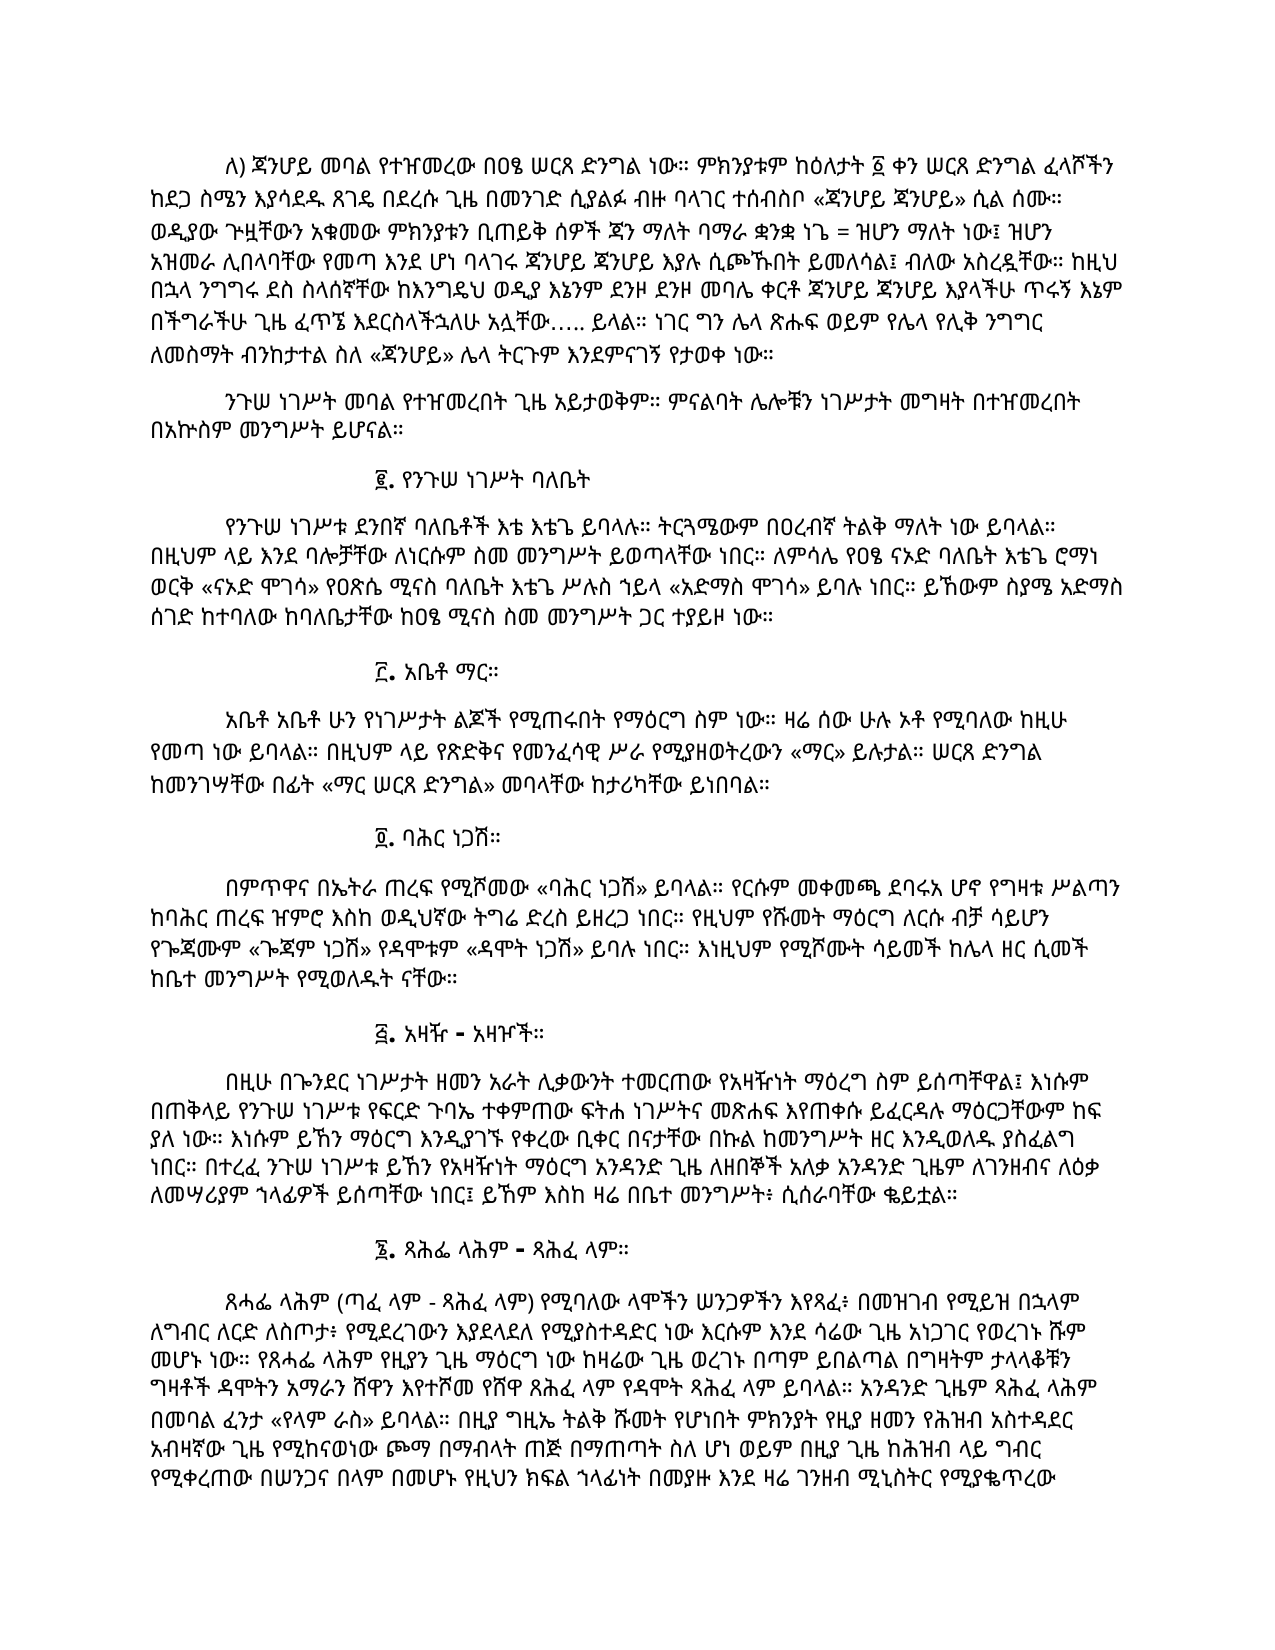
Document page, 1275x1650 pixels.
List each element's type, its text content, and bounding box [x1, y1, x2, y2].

text ለ) ጃንሆይ መባል የተዠመረው በዐፄ ሠርጸ ድንግል ነው። ምክንያቱም ከዕለታት ፩ ቀን ሠርጸ ድንግል ፈላሾችን ከደጋ ስሜን እያሳደዱ ጸገዴ በደረሱ ጊዜ በመንገድ ሲያልፉ ብዙ ባላገር ተሰብስቦ «ጃንሆይ ጃንሆይ» ሲል ሰሙ። ወዲያው ጕዟቸውን አቁመው ምክንያቱን ቢጠይቅ ሰዎች ጃን ማለት ባማራ ቋንቋ ነጌ = ዝሆን ማለት ነው፤ ዝሆን አዝመራ ሊበላባቸው የመጣ እንደ ሆነ ባላገሩ ጃንሆይ ጃንሆይ እያሉ ሲጮኹበት ይመለሳል፤ ብለው አስረዷቸው። ከዚህ በኋላ ንግግሩ ደስ ስላሰኛቸው ከእንግዴህ ወዲያ እኔንም ደንዞ ደንዞ መባሌ ቀርቶ ጃንሆይ ጃንሆይ እያላችሁ ጥሩኝ እኔም በችግራችሁ ጊዜ ፈጥኜ እደርስላችኋለሁ አሏቸው….. ይላል። ነገር ግን ሌላ ጽሑፍ ወይም የሌላ የሊቅ ንግግር ለመስማት ብንከታተል ስለ «ጃንሆይ» ሌላ ትርጉም እንደምናገኝ የታወቀ ነው። [150, 150, 1125, 370]
text ፬. ባሕር ነጋሽ። [150, 819, 1125, 853]
text ፫. አቤቶ ማር። [150, 649, 1125, 689]
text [150, 1286, 1125, 1492]
text ፭. አዛዥ - አዛዦች። [150, 1011, 1125, 1051]
text በምጥዋና በኤትራ ጠረፍ የሚሾመው «ባሕር ነጋሽ» ይባላል። የርሱም መቀመጫ ደባሩአ ሆኖ የግዛቱ ሥልጣን ከባሕር ጠረፍ ዠምሮ እስከ ወዲህኛው ትግሬ ድረስ ይዘረጋ ነበር። የዚህም የሹመት ማዕርግ ለርሱ ብቻ ሳይሆን የጐጃሙም «ጐጃም ነጋሽ» የዳሞቱም «ዳሞት ነጋሽ» ይባሉ ነበር። እነዚህም የሚሾሙት ሳይመች ከሌላ ዘር ሲመች ከቤተ መንግሥት የሚወለዱት ናቸው። [150, 872, 1125, 993]
text ፪. የንጉሠ ነገሥት ባለቤት [150, 462, 1125, 496]
text የንጉሠ ነገሥቱ ደንበኛ ባለቤቶች እቴ እቴጌ ይባላሉ። ትርጓሜውም በዐረብኛ ትልቅ ማለት ነው ይባላል። በዚህም ላይ እንደ ባሎቻቸው ለነርሱም ስመ መንግሥት ይወጣላቸው ነበር። ለምሳሌ የዐፄ ናኦድ ባለቤት እቴጌ ሮማነ ወርቅ «ናኦድ ሞገሳ» የዐጽሴ ሚናስ ባለቤት እቴጌ ሥሉስ ኀይላ «አድማስ ሞገሳ» ይባሉ ነበር። ይኸውም ስያሜ አድማስ ሰገድ ከተባለው ከባለቤታቸው ከዐፄ ሚናስ ስመ መንግሥት ጋር ተያይዞ ነው። [150, 514, 1125, 631]
text በዚሁ በጐንደር ነገሥታት ዘመን አራት ሊቃውንት ተመርጠው የአዛዥነት ማዕረግ ስም ይሰጣቸዋል፤ እነሱም በጠቅላይ የንጉሠ ነገሥቱ የፍርድ ጉባኤ ተቀምጠው ፍትሐ ነገሥትና መጽሐፍ እየጠቀሱ ይፈርዳሉ ማዕርጋቸውም ከፍ ያለ ነው። እነሱም ይኸን ማዕርግ እንዲያገኙ የቀረው ቢቀር በናታቸው በኩል ከመንግሥት ዘር እንዲወለዱ ያስፈልግ ነበር። በተረፈ ንጉሠ ነገሥቱ ይኸን የአዛዥነት ማዕርግ አንዳንድ ጊዜ ለዘበኞች አለቃ አንዳንድ ጊዜም ለገንዘብና ለዕቃ ለመሣሪያም ኀላፊዎች ይሰጣቸው ነበር፤ ይኸም እስከ ዛሬ በቤተ መንግሥት፥ ሲሰራባቸው ቈይቷል። [150, 1069, 1125, 1209]
text ፮. ጻሕፌ ላሕም - ጻሕፈ ላም። [150, 1227, 1125, 1267]
text ንጉሠ ነገሥት መባል የተዠመረበት ጊዜ አይታወቅም። ምናልባት ሌሎቹን ነገሥታት መግዛት በተዠመረበት በአኵስም መንግሥት ይሆናል። [150, 389, 1125, 444]
text አቤቶ አቤቶ ሁን የነገሥታት ልጆች የሚጠሩበት የማዕርግ ስም ነው። ዛሬ ሰው ሁሉ ኦቶ የሚባለው ከዚሁ የመጣ ነው ይባላል። በዚህም ላይ የጽድቅና የመንፈሳዊ ሥራ የሚያዘወትረውን «ማር» ይሉታል። ሠርጸ ድንግል ከመንገሣቸው በፊት «ማር ሠርጸ ድንግል» መባላቸው ከታሪካቸው ይነበባል። [150, 708, 1125, 801]
